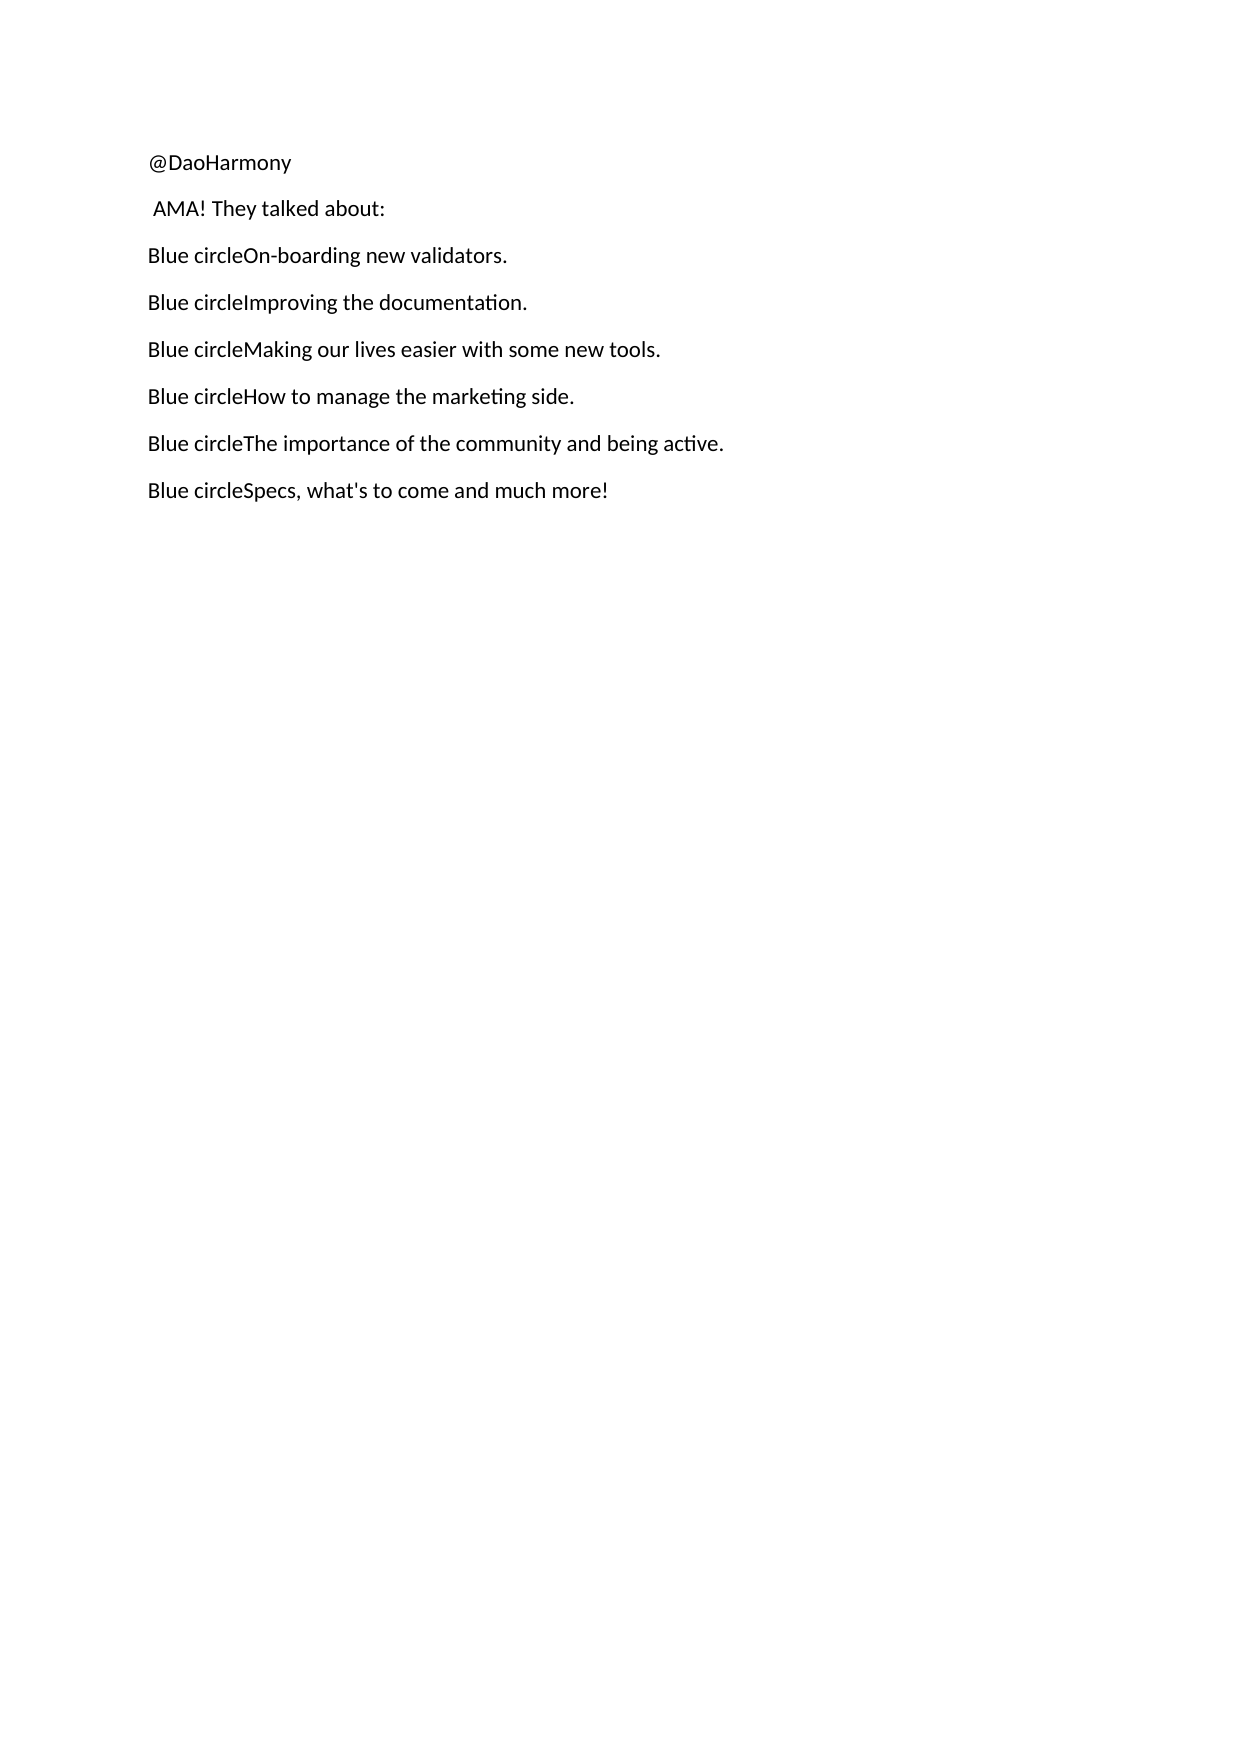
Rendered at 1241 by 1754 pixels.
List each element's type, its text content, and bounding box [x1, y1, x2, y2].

text Blue circleMaking our lives easier with some new tools. [148, 335, 1093, 363]
text Blue circleSpecs, what's to come and much more! [148, 476, 1093, 504]
text Blue circleOn-boarding new validators. [148, 241, 1093, 269]
text Blue circleImproving the documentation. [148, 288, 1093, 316]
text AMA! They talked about: [148, 194, 1093, 222]
text Blue circleHow to manage the marketing side. [148, 382, 1093, 410]
text Blue circleThe importance of the community and being active. [148, 429, 1093, 457]
text @DaoHarmony [148, 148, 1093, 176]
